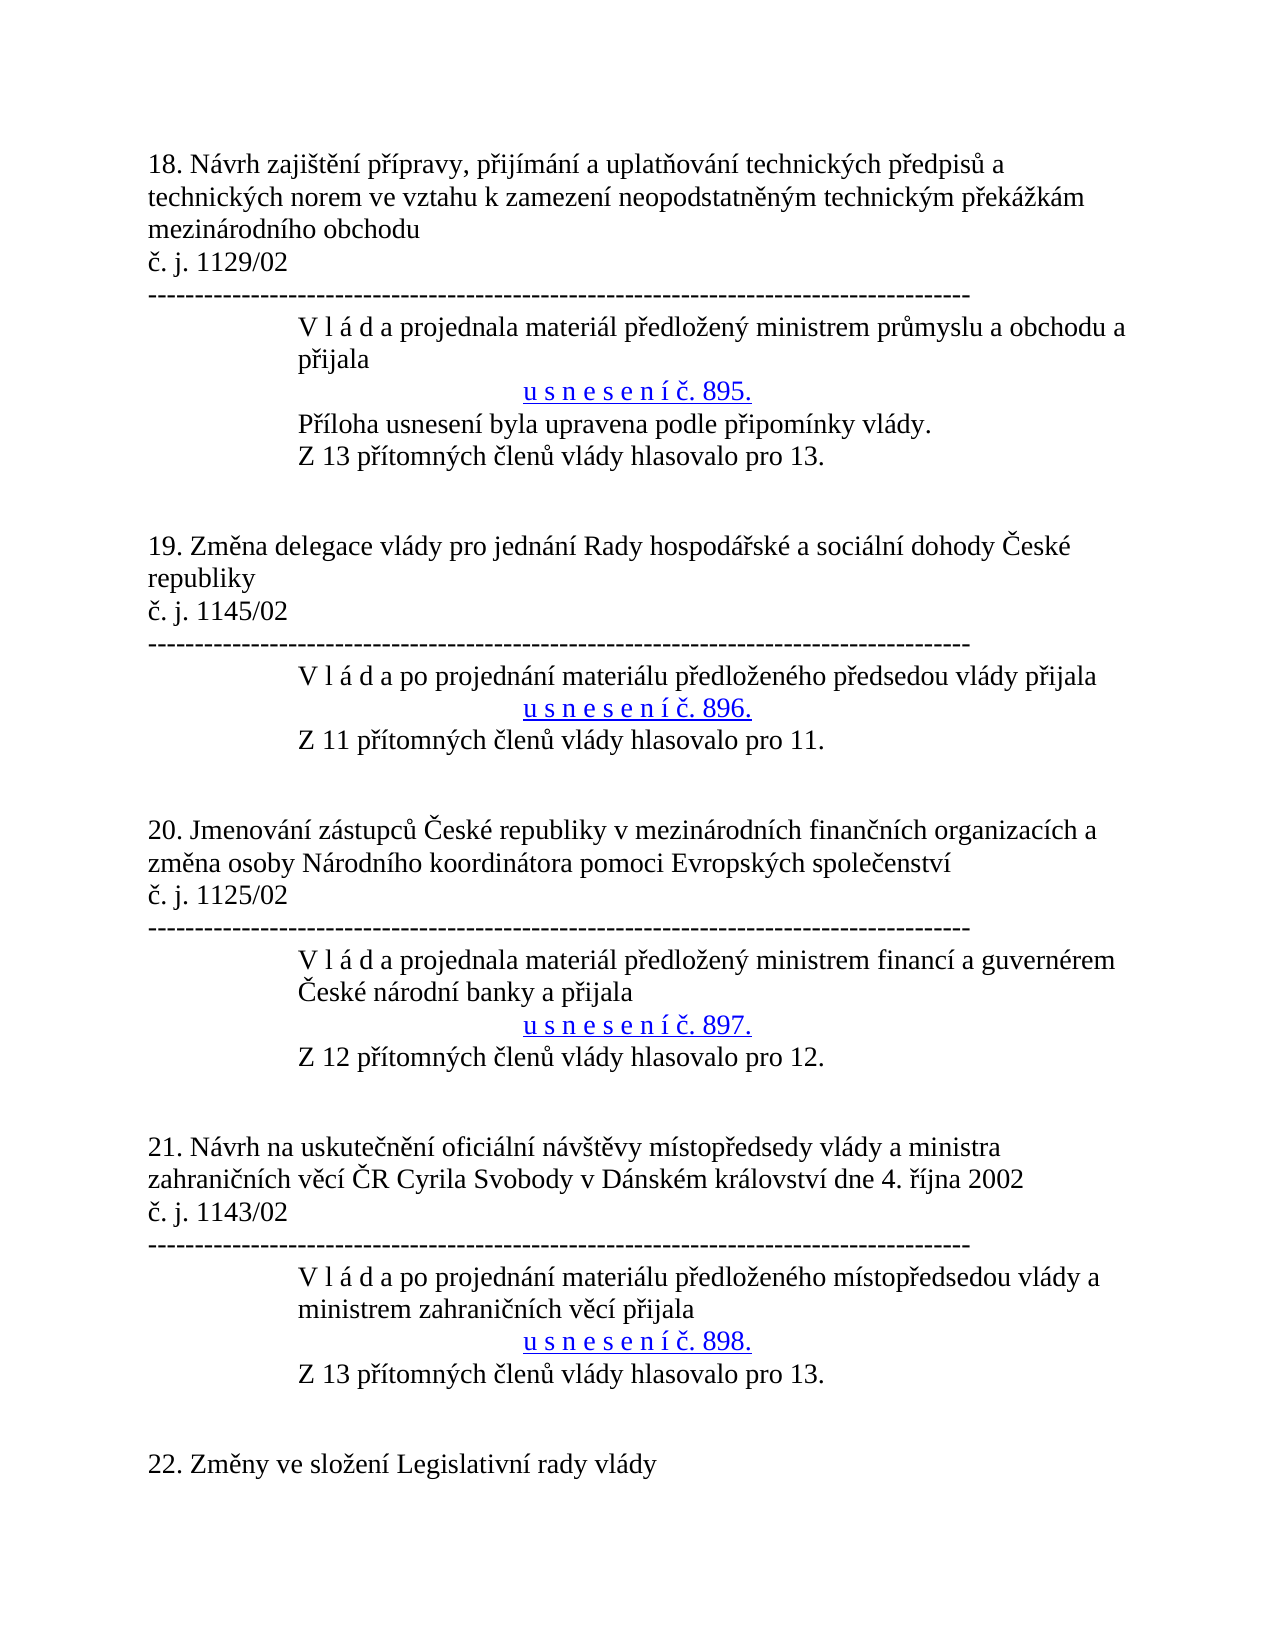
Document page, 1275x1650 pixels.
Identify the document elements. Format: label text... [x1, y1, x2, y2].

text Z 12 přítomných členů vlády hlasovalo pro 12. [298, 1040, 1127, 1072]
text V l á d a projednala materiál předložený ministrem průmyslu a obchodu a přijala [298, 309, 1127, 374]
text u s n e s e n í č. 896. [148, 691, 1127, 723]
text 20. Jmenování zástupců České republiky v mezinárodních finančních organizacích a změna osoby Národního koordinátora pomoci Evropských společenství č. j. 1125/02 ---------------------------------------------------------------------------------------- [148, 756, 1127, 943]
text u s n e s e n í č. 895. [148, 374, 1127, 407]
text Z 13 přítomných členů vlády hlasovalo pro 13. [298, 439, 1127, 472]
text V l á d a po projednání materiálu předloženého místopředsedou vlády a ministrem zahraničních věcí přijala [298, 1259, 1127, 1324]
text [148, 1389, 1127, 1479]
text Z 13 přítomných členů vlády hlasovalo pro 13. [298, 1357, 1127, 1389]
text V l á d a po projednání materiálu předloženého předsedou vlády přijala [298, 659, 1127, 691]
text Z 11 přítomných členů vlády hlasovalo pro 11. [298, 723, 1127, 756]
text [148, 148, 1127, 309]
text u s n e s e n í č. 898. [148, 1324, 1127, 1357]
text 19. Změna delegace vlády pro jednání Rady hospodářské a sociální dohody České republiky č. j. 1145/02 ---------------------------------------------------------------------------------------- [148, 472, 1127, 659]
text V l á d a projednala materiál předložený ministrem financí a guvernérem České národní banky a přijala [298, 943, 1127, 1008]
text 21. Návrh na uskutečnění oficiální návštěvy místopředsedy vlády a ministra zahraničních věcí ČR Cyrila Svobody v Dánském království dne 4. října 2002 č. j. 1143/02 ---------------------------------------------------------------------------------------- [148, 1072, 1127, 1259]
text u s n e s e n í č. 897. [148, 1008, 1127, 1040]
text Příloha usnesení byla upravena podle připomínky vlády. [298, 407, 1127, 439]
